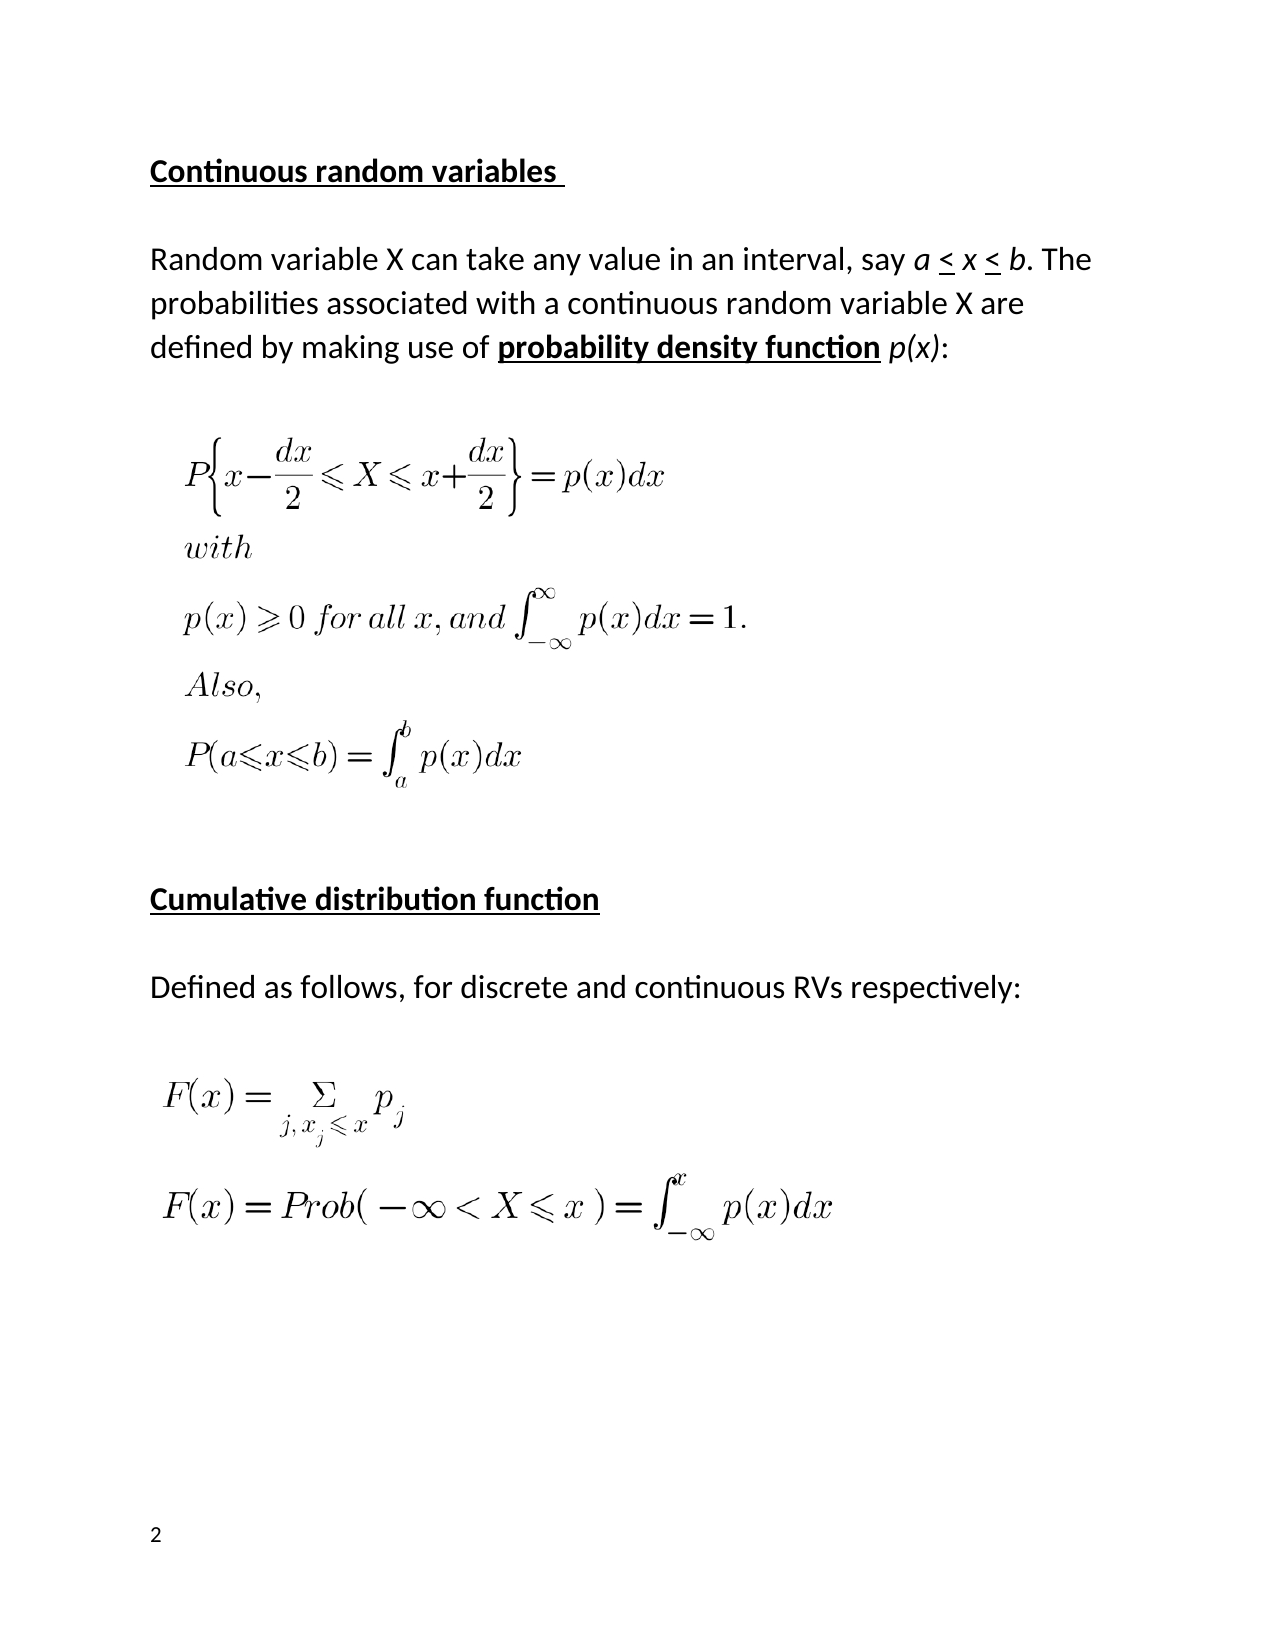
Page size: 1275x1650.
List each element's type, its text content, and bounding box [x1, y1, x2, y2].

picture [150, 1053, 844, 1283]
text Continuous random variables [150, 150, 1125, 191]
picture [173, 413, 758, 828]
text Cumulative distribution function [150, 878, 1125, 918]
text Random variable X can take any value in an interval, say a < x < b. The probabilities associated with a continuous random variable X are defined by making use of probability density function p(x): [150, 238, 1125, 367]
text Defined as follows, for discrete and continuous RVs respectively: [150, 966, 1125, 1006]
